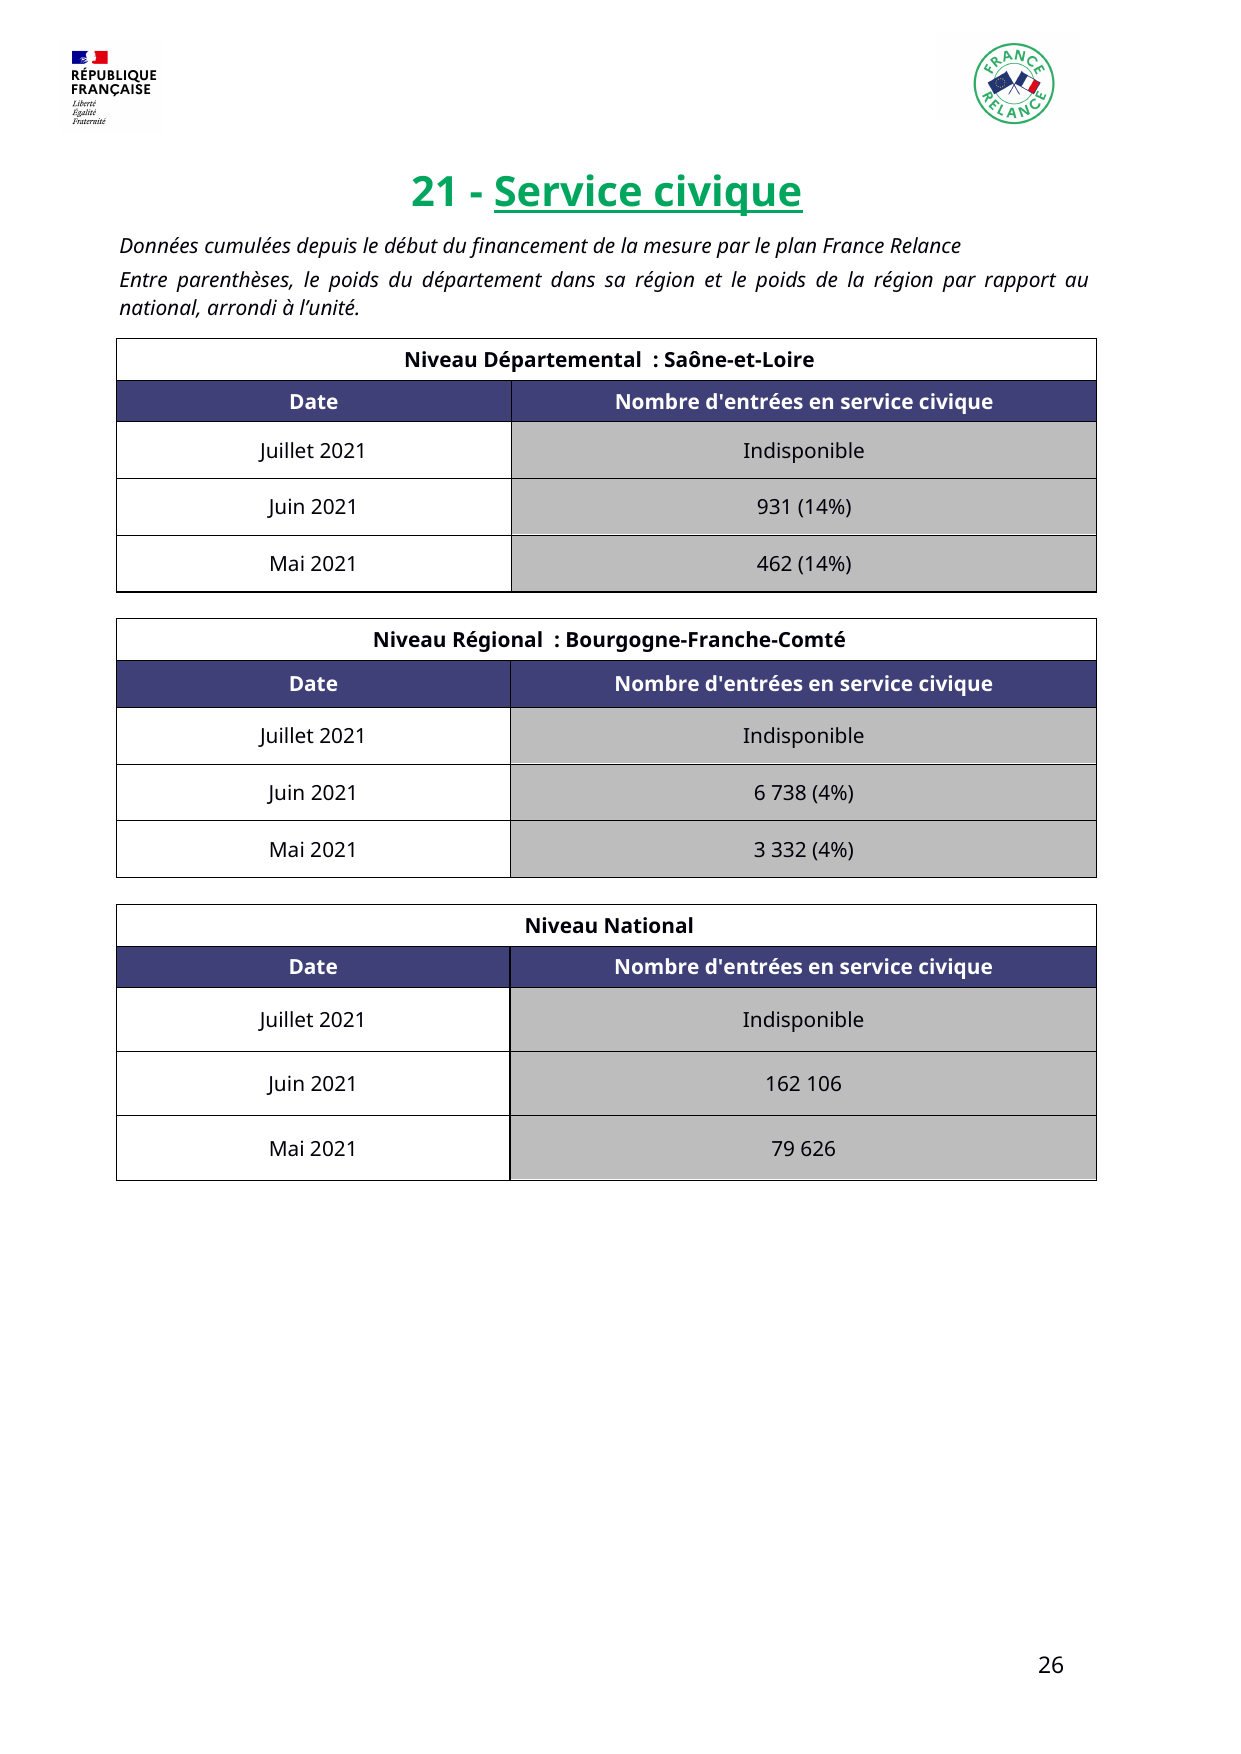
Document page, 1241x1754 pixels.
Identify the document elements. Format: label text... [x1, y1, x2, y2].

table_cell Juillet 2021 [117, 708, 510, 763]
table_cell Date [117, 381, 511, 421]
table_header Niveau Départemental : Saône-et-Loire [117, 339, 1096, 380]
table_cell Nombre d'entrées en service civique [512, 381, 1096, 421]
table_cell Juin 2021 [117, 765, 510, 820]
table_cell Nombre d'entrées en service civique [511, 661, 1096, 707]
table_cell Indisponible [512, 422, 1096, 478]
table_cell Mai 2021 [117, 536, 511, 591]
table_cell Date [117, 661, 510, 707]
table_header Niveau Régional : Bourgogne-Franche-Comté [117, 619, 1096, 660]
table_cell 462 (14%) [512, 536, 1096, 591]
table_cell 6 738 (4%) [511, 765, 1096, 820]
table_cell 162 106 [511, 1052, 1096, 1115]
table_cell Juillet 2021 [117, 988, 509, 1051]
text Données cumulées depuis le début du financement de la mesure par le plan France Relance [119, 231, 1094, 260]
picture [60, 39, 164, 133]
table_cell Juillet 2021 [117, 422, 511, 478]
subtitle 21 - Service civique [119, 162, 1094, 219]
table_cell Juin 2021 [117, 479, 511, 534]
table_cell 79 626 [511, 1116, 1096, 1179]
table_cell Mai 2021 [117, 1116, 509, 1179]
table_cell Date [117, 947, 509, 987]
table_cell Nombre d'entrées en service civique [511, 947, 1096, 987]
table_cell Mai 2021 [117, 821, 510, 877]
table_cell Juin 2021 [117, 1052, 509, 1115]
table_cell 3 332 (4%) [511, 821, 1096, 877]
table_cell 931 (14%) [512, 479, 1096, 534]
table_header Niveau National [117, 905, 1096, 946]
picture [935, 31, 1082, 126]
text Entre parenthèses, le poids du département dans sa région et le poids de la région par rapport au national, arrondi à l’unité. [119, 265, 1094, 322]
table_cell Indisponible [511, 708, 1096, 763]
table_cell Indisponible [511, 988, 1096, 1051]
